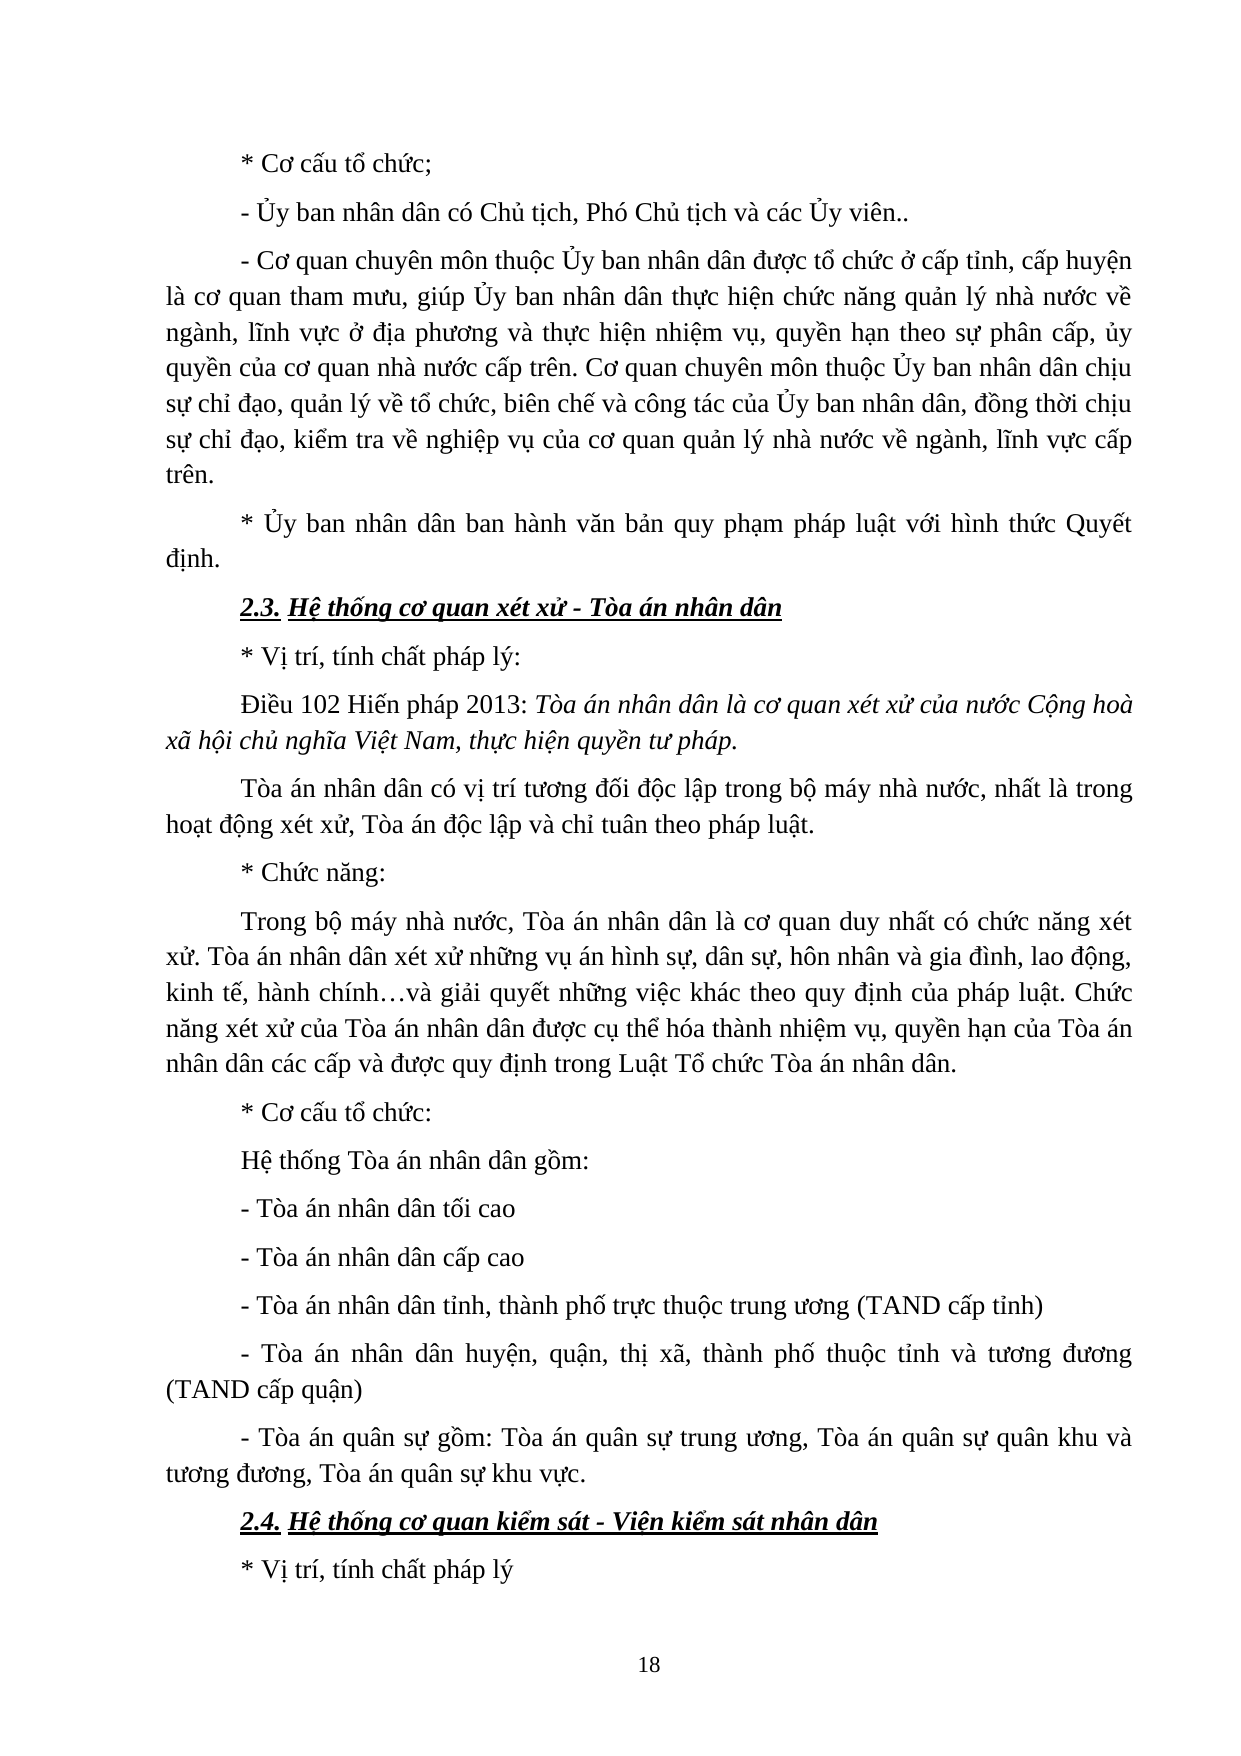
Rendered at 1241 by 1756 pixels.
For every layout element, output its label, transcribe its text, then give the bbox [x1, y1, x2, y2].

list Vị trí, tính chất pháp lý: [240, 640, 1146, 671]
text xã hội chủ nghĩa Việt Nam, thực hiện quyền tư pháp. [166, 724, 1146, 755]
list Cơ cấu tổ chức: [240, 1096, 1146, 1127]
text định. [166, 543, 224, 574]
list Ủy ban nhân dân có Chủ tịch, Phó Chủ tịch và các Ủy viên.. [240, 196, 1146, 227]
list Tòa án nhân dân tỉnh, thành phố trực thuộc trung ương (TAND cấp tỉnh) [240, 1289, 1146, 1320]
subtitle Hệ thống cơ quan kiểm sát - Viện kiểm sát nhân dân [240, 1505, 1146, 1536]
text Điều 102 Hiến pháp 2013: Tòa án nhân dân là cơ quan xét xử của nước Cộng hoà [240, 688, 1146, 719]
list Chức năng: [240, 856, 1146, 887]
list Tòa án nhân dân cấp cao [240, 1241, 1146, 1272]
list Vị trí, tính chất pháp lý [240, 1553, 1146, 1585]
subtitle Hệ thống cơ quan xét xử - Tòa án nhân dân [240, 592, 1146, 623]
list Ủy ban nhân dân ban hành văn bản quy phạm pháp luật với hình thức Quyết [240, 507, 1146, 538]
list Tòa án quân sự gồm: Tòa án quân sự trung ương, Tòa án quân sự quân khu và tương đương, Tòa án quân sự khu vực. [166, 1421, 1134, 1488]
text Hệ thống Tòa án nhân dân gồm: [241, 1144, 1146, 1175]
list Cơ quan chuyên môn thuộc Ủy ban nhân dân được tổ chức ở cấp tỉnh, cấp huyện là cơ quan tham mưu, giúp Ủy ban nhân dân thực hiện chức năng quản lý nhà nước về ngành, lĩnh vực ở địa phương và thực hiện nhiệm vụ, quyền hạn theo sự phân cấp, ủy quyền của cơ quan nhà nước cấp trên. Cơ quan chuyên môn thuộc Ủy ban nhân dân chịu sự chỉ đạo, quản lý về tổ chức, biên chế và công tác của Ủy ban nhân dân, đồng thời chịu sự chỉ đạo, kiểm tra về nghiệp vụ của cơ quan quản lý nhà nước về ngành, lĩnh vực cấp trên. [166, 244, 1134, 490]
list Tòa án nhân dân tối cao [240, 1192, 1146, 1223]
list Cơ cấu tổ chức; [240, 148, 1146, 179]
text Trong bộ máy nhà nước, Tòa án nhân dân là cơ quan duy nhất có chức năng xét xử. Tòa án nhân dân xét xử những vụ án hình sự, dân sự, hôn nhân và gia đình, lao động, kinh tế, hành chính…và giải quyết những việc khác theo quy định của pháp luật. Chức năng xét xử của Tòa án nhân dân được cụ thể hóa thành nhiệm vụ, quyền hạn của Tòa án nhân dân các cấp và được quy định trong Luật Tổ chức Tòa án nhân dân. [166, 905, 1134, 1079]
text Tòa án nhân dân có vị trí tương đối độc lập trong bộ máy nhà nước, nhất là trong hoạt động xét xử, Tòa án độc lập và chỉ tuân theo pháp luật. [166, 772, 1134, 839]
list Tòa án nhân dân huyện, quận, thị xã, thành phố thuộc tỉnh và tương đương (TAND cấp quận) [166, 1337, 1134, 1404]
